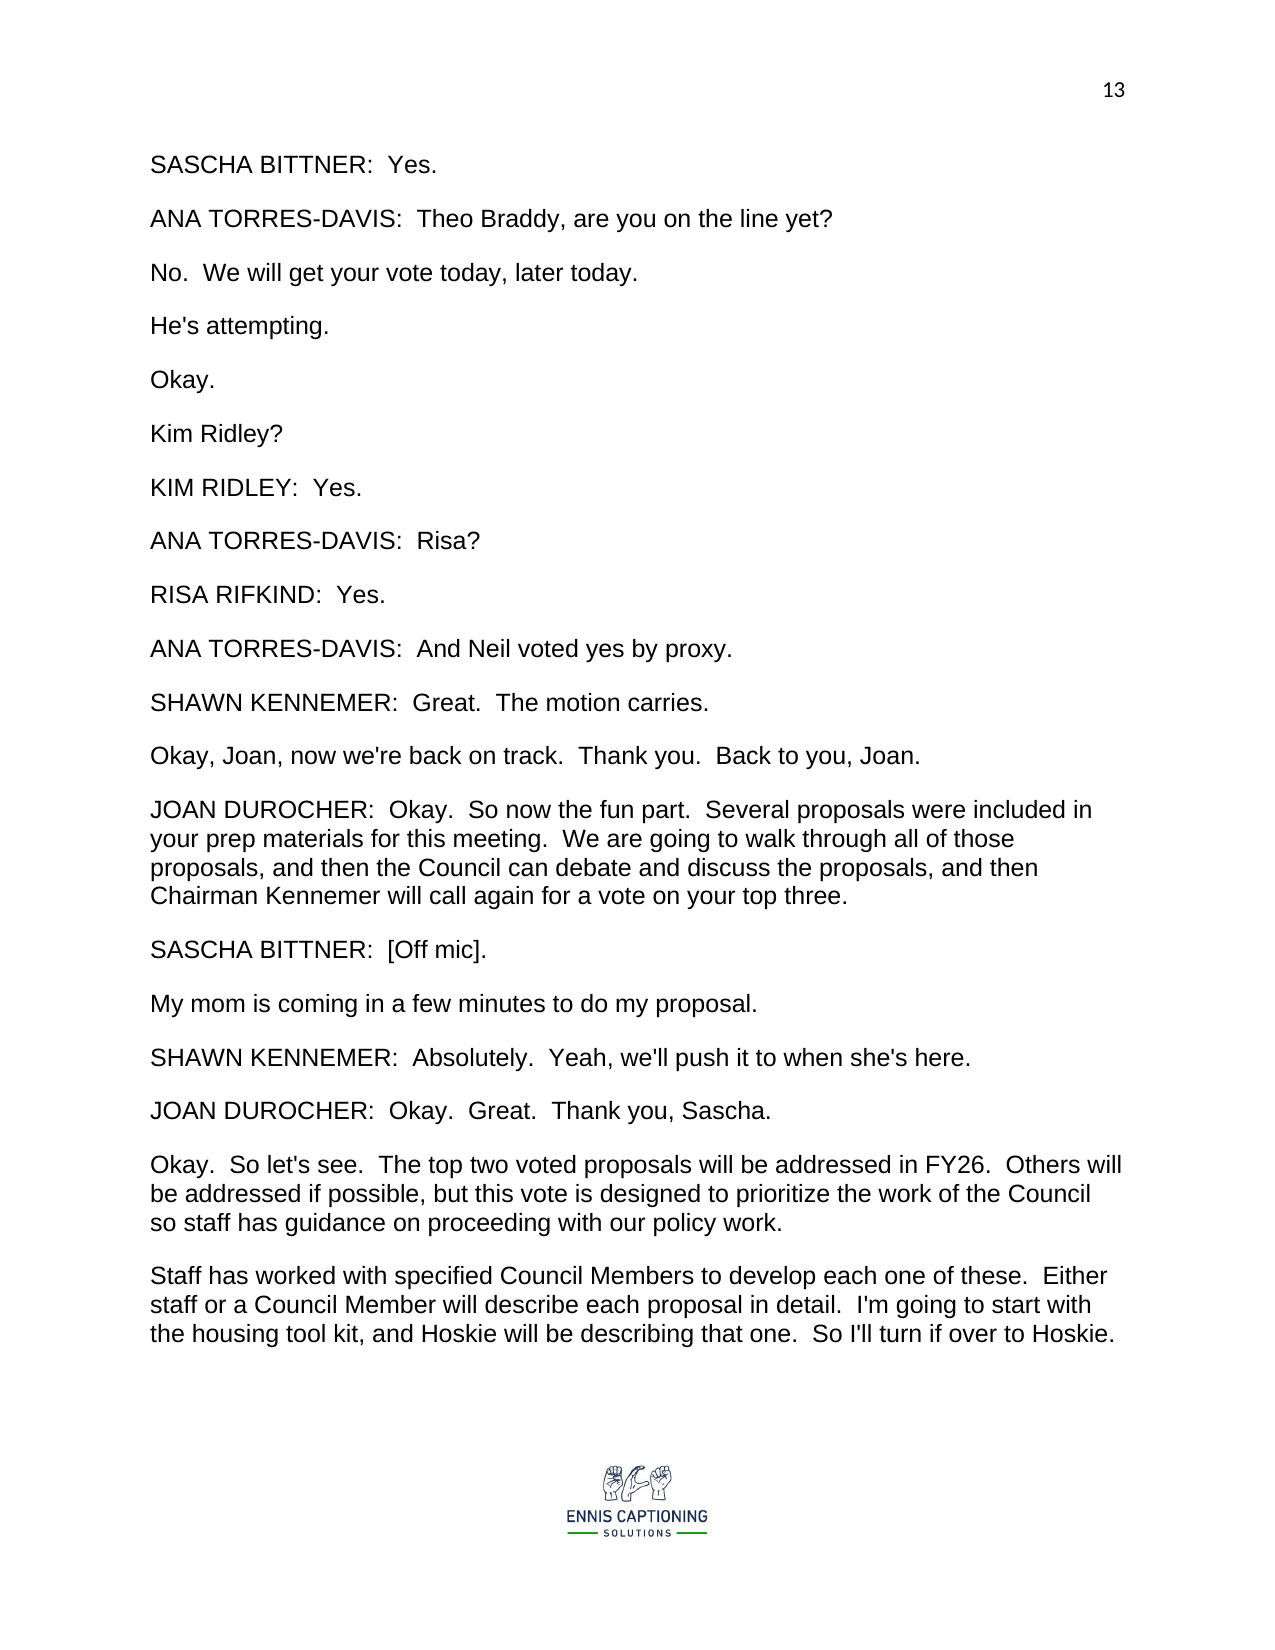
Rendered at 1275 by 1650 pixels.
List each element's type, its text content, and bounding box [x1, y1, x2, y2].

text No. We will get your vote today, later today. [150, 257, 1125, 286]
picture [477, 1414, 798, 1575]
text He's attempting. [150, 311, 1125, 340]
text KIM RIDLEY: Yes. [150, 472, 1125, 501]
text JOAN DUROCHER: Okay. Great. Thank you, Sascha. [150, 1096, 1125, 1125]
text SHAWN KENNEMER: Great. The motion carries. [150, 687, 1125, 716]
text SHAWN KENNEMER: Absolutely. Yeah, we'll push it to when she's here. [150, 1042, 1125, 1071]
text SASCHA BITTNER: Yes. [150, 150, 1125, 179]
text Okay, Joan, now we're back on track. Thank you. Back to you, Joan. [150, 741, 1125, 770]
text Staff has worked with specified Council Members to develop each one of these. Either staff or a Council Member will describe each proposal in detail. I'm going to start with the housing tool kit, and Hoskie will be describing that one. So I'll turn if over to Hoskie. [150, 1261, 1125, 1347]
text SASCHA BITTNER: [Off mic]. [150, 935, 1125, 964]
text Okay. So let's see. The top two voted proposals will be addressed in FY26. Others will be addressed if possible, but this vote is designed to prioritize the work of the Council so staff has guidance on proceeding with our policy work. [150, 1150, 1125, 1236]
text ANA TORRES-DAVIS: Theo Braddy, are you on the line yet? [150, 204, 1125, 232]
text My mom is coming in a few minutes to do my proposal. [150, 989, 1125, 1017]
text ANA TORRES-DAVIS: And Neil voted yes by proxy. [150, 634, 1125, 662]
text RISA RIFKIND: Yes. [150, 580, 1125, 609]
text Okay. [150, 365, 1125, 394]
text JOAN DUROCHER: Okay. So now the fun part. Several proposals were included in your prep materials for this meeting. We are going to walk through all of those proposals, and then the Council can debate and discuss the proposals, and then Chairman Kennemer will call again for a vote on your top three. [150, 795, 1125, 910]
text ANA TORRES-DAVIS: Risa? [150, 526, 1125, 555]
text Kim Ridley? [150, 419, 1125, 447]
